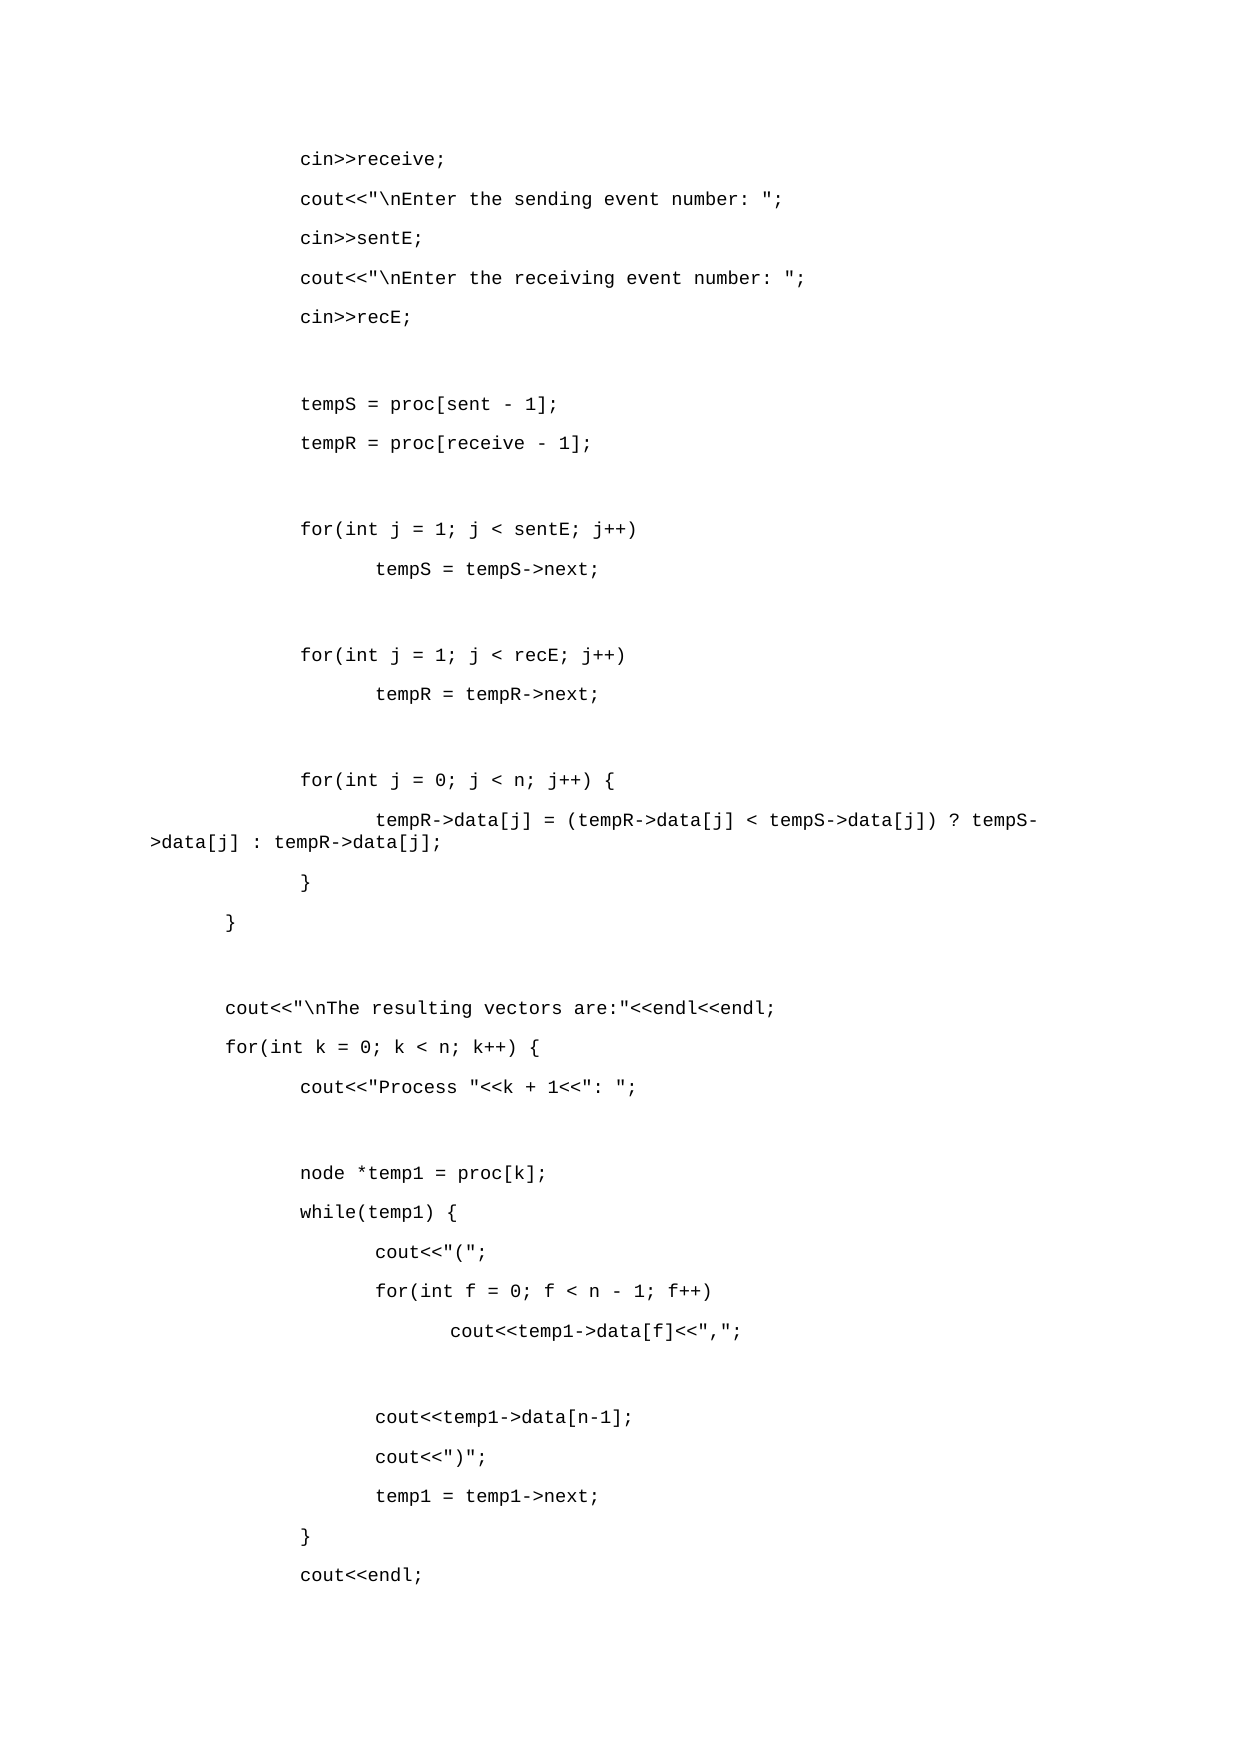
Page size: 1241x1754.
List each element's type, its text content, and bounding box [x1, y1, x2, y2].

text for(int j = 0; j < n; j++) { [150, 771, 1090, 792]
text cin>>receive; [150, 150, 1090, 171]
text for(int f = 0; f < n - 1; f++) [150, 1282, 1090, 1303]
text } [150, 873, 1090, 894]
text cout<<"("; [150, 1243, 1090, 1264]
text cout<<temp1->data[n-1]; [150, 1408, 1090, 1429]
text tempS = proc[sent - 1]; [150, 394, 1090, 416]
text tempS = tempS->next; [150, 559, 1090, 581]
text for(int k = 0; k < n; k++) { [150, 1038, 1090, 1059]
text cout<<"\nEnter the receiving event number: "; [150, 269, 1090, 290]
text cout<<"\nThe resulting vectors are:"<<endl<<endl; [150, 998, 1090, 1020]
text cout<<temp1->data[f]<<","; [150, 1322, 1090, 1343]
text cout<<"\nEnter the sending event number: "; [150, 189, 1090, 211]
text node *temp1 = proc[k]; [150, 1163, 1090, 1185]
text while(temp1) { [150, 1203, 1090, 1224]
text for(int j = 1; j < recE; j++) [150, 645, 1090, 667]
text tempR->data[j] = (tempR->data[j] < tempS->data[j]) ? tempS->data[j] : tempR->data[j]; [150, 810, 1090, 854]
text cout<<")"; [150, 1447, 1090, 1469]
text cin>>sentE; [150, 229, 1090, 250]
text temp1 = temp1->next; [150, 1487, 1090, 1508]
text } [150, 1527, 1090, 1548]
text cout<<"Process "<<k + 1<<": "; [150, 1078, 1090, 1099]
text for(int j = 1; j < sentE; j++) [150, 520, 1090, 541]
text cin>>recE; [150, 308, 1090, 329]
text tempR = tempR->next; [150, 685, 1090, 706]
text cout<<endl; [150, 1566, 1090, 1587]
text tempR = proc[receive - 1]; [150, 434, 1090, 455]
text } [150, 912, 1090, 934]
